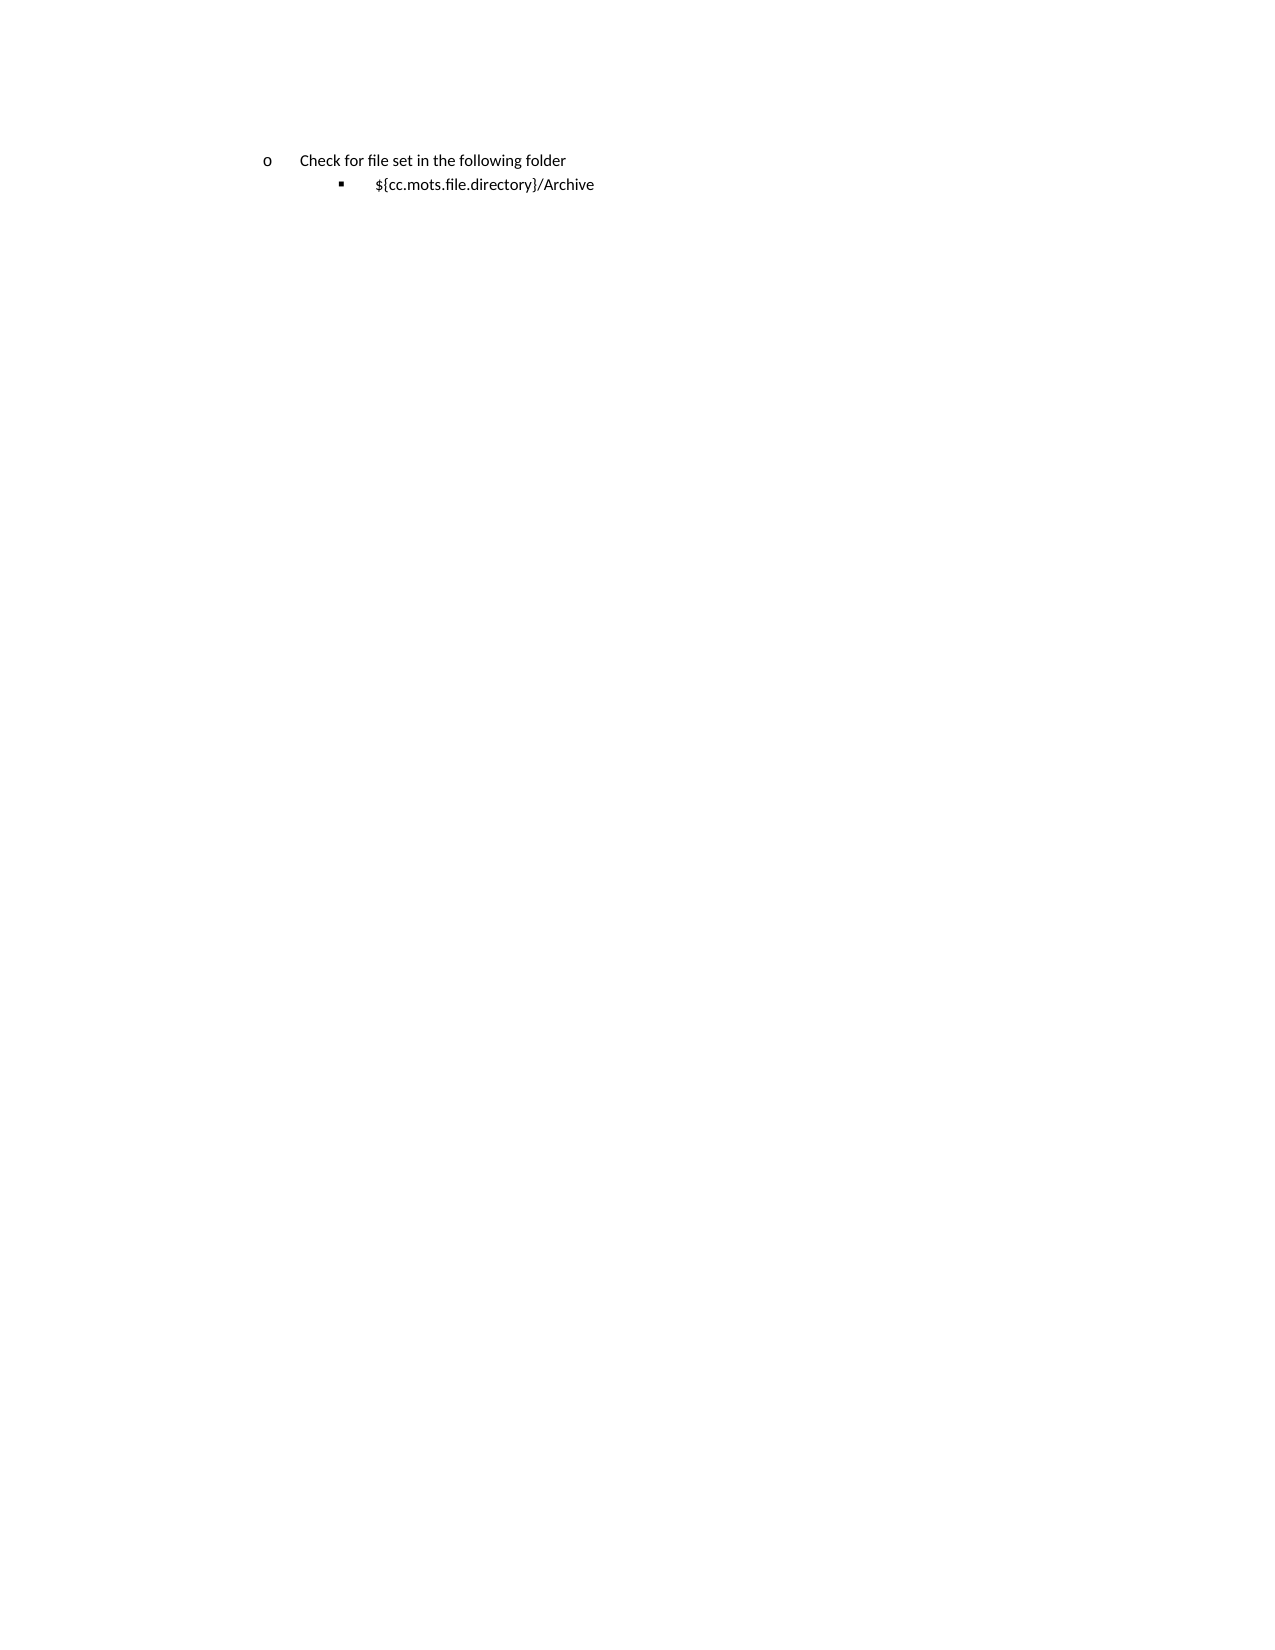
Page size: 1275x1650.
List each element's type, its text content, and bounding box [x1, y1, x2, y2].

list Check for file set in the following folder [262, 150, 1125, 171]
list ${cc.mots.file.directory}/Archive [337, 174, 1125, 194]
